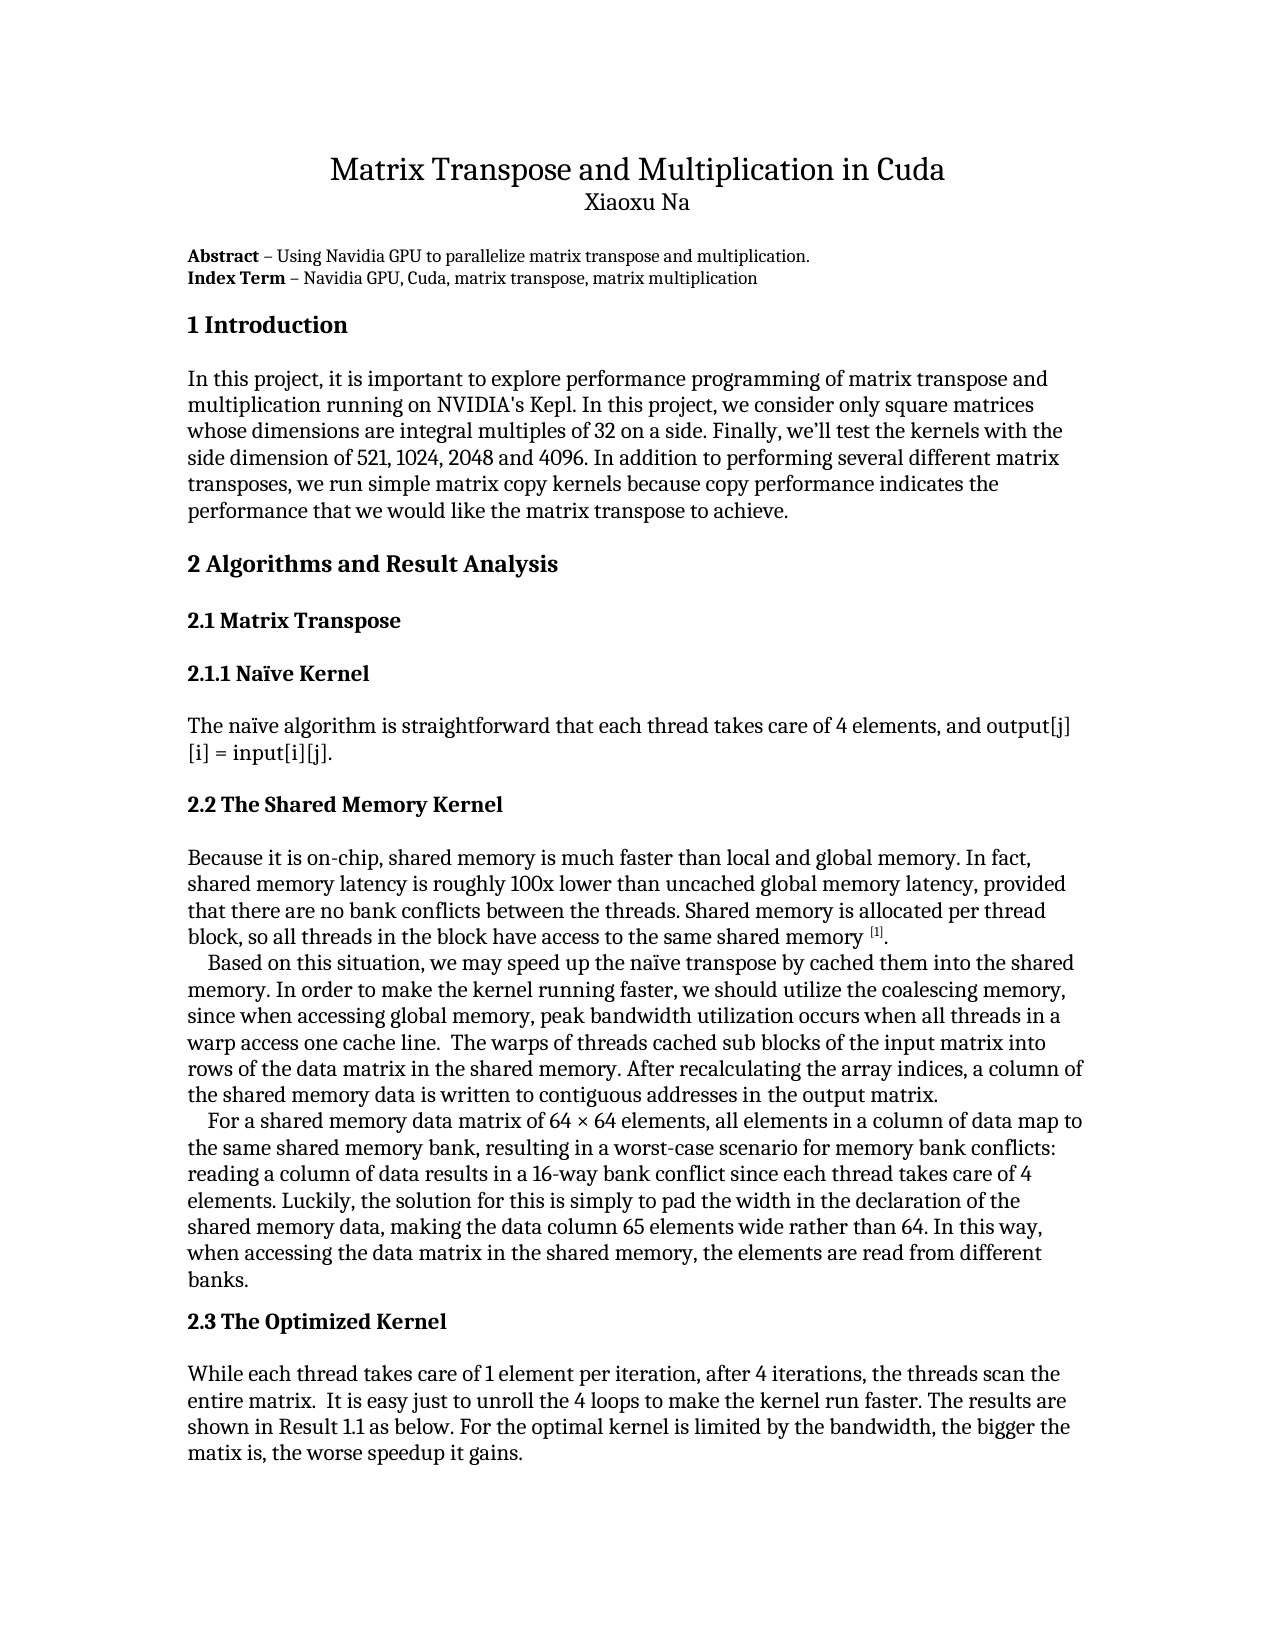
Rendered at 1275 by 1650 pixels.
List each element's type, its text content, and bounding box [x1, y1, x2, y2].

text 2 Algorithms and Result Analysis [187, 550, 1087, 579]
text The naïve algorithm is straightforward that each thread takes care of 4 elements, and output[j][i] = input[i][j]. [187, 713, 1087, 766]
text Xiaoxu Na [187, 188, 1087, 217]
text For a shared memory data matrix of 64 × 64 elements, all elements in a column of data map to the same shared memory bank, resulting in a worst-case scenario for memory bank conflicts: reading a column of data results in a 16-way bank conflict since each thread takes care of 4 elements. Luckily, the solution for this is simply to pad the width in the declaration of the shared memory data, making the data column 65 elements wide rather than 64. In this way, when accessing the data matrix in the shared memory, the elements are read from different banks. [187, 1108, 1087, 1293]
text Abstract – Using Navidia GPU to parallelize matrix transpose and multiplication. [187, 246, 1087, 267]
text 2.3 The Optimized Kernel [187, 1308, 1087, 1335]
text Matrix Transpose and Multiplication in Cuda [187, 150, 1087, 188]
text 2.1.1 Naïve Kernel [187, 660, 1087, 687]
text Because it is on-chip, shared memory is much faster than local and global memory. In fact, shared memory latency is roughly 100x lower than uncached global memory latency, provided that there are no bank conflicts between the threads. Shared memory is allocated per thread block, so all threads in the block have access to the same shared memory [1]. [187, 845, 1087, 950]
text 2.2 The Shared Memory Kernel [187, 792, 1087, 818]
text Index Term – Navidia GPU, Cuda, matrix transpose, matrix multiplication [187, 267, 1087, 289]
text 1 Introduction [187, 311, 1087, 339]
text 2.1 Matrix Transpose [187, 608, 1087, 634]
text In this project, it is important to explore performance programming of matrix transpose and multiplication running on NVIDIA's Kepl. In this project, we consider only square matrices whose dimensions are integral multiples of 32 on a side. Finally, we’ll test the kernels with the side dimension of 521, 1024, 2048 and 4096. In addition to performing several different matrix transposes, we run simple matrix copy kernels because copy performance indicates the performance that we would like the matrix transpose to achieve. [187, 366, 1087, 524]
text While each thread takes care of 1 element per iteration, after 4 iterations, the threads scan the entire matrix. It is easy just to unroll the 4 loops to make the kernel run faster. The results are shown in Result 1.1 as below. For the optimal kernel is limited by the bandwidth, the bigger the matix is, the worse speedup it gains. [187, 1361, 1087, 1467]
text Based on this situation, we may speed up the naïve transpose by cached them into the shared memory. In order to make the kernel running faster, we should utilize the coalescing memory, since when accessing global memory, peak bandwidth utilization occurs when all threads in a warp access one cache line. The warps of threads cached sub blocks of the input matrix into rows of the data matrix in the shared memory. After recalculating the array indices, a column of the shared memory data is written to contiguous addresses in the output matrix. [187, 950, 1087, 1108]
